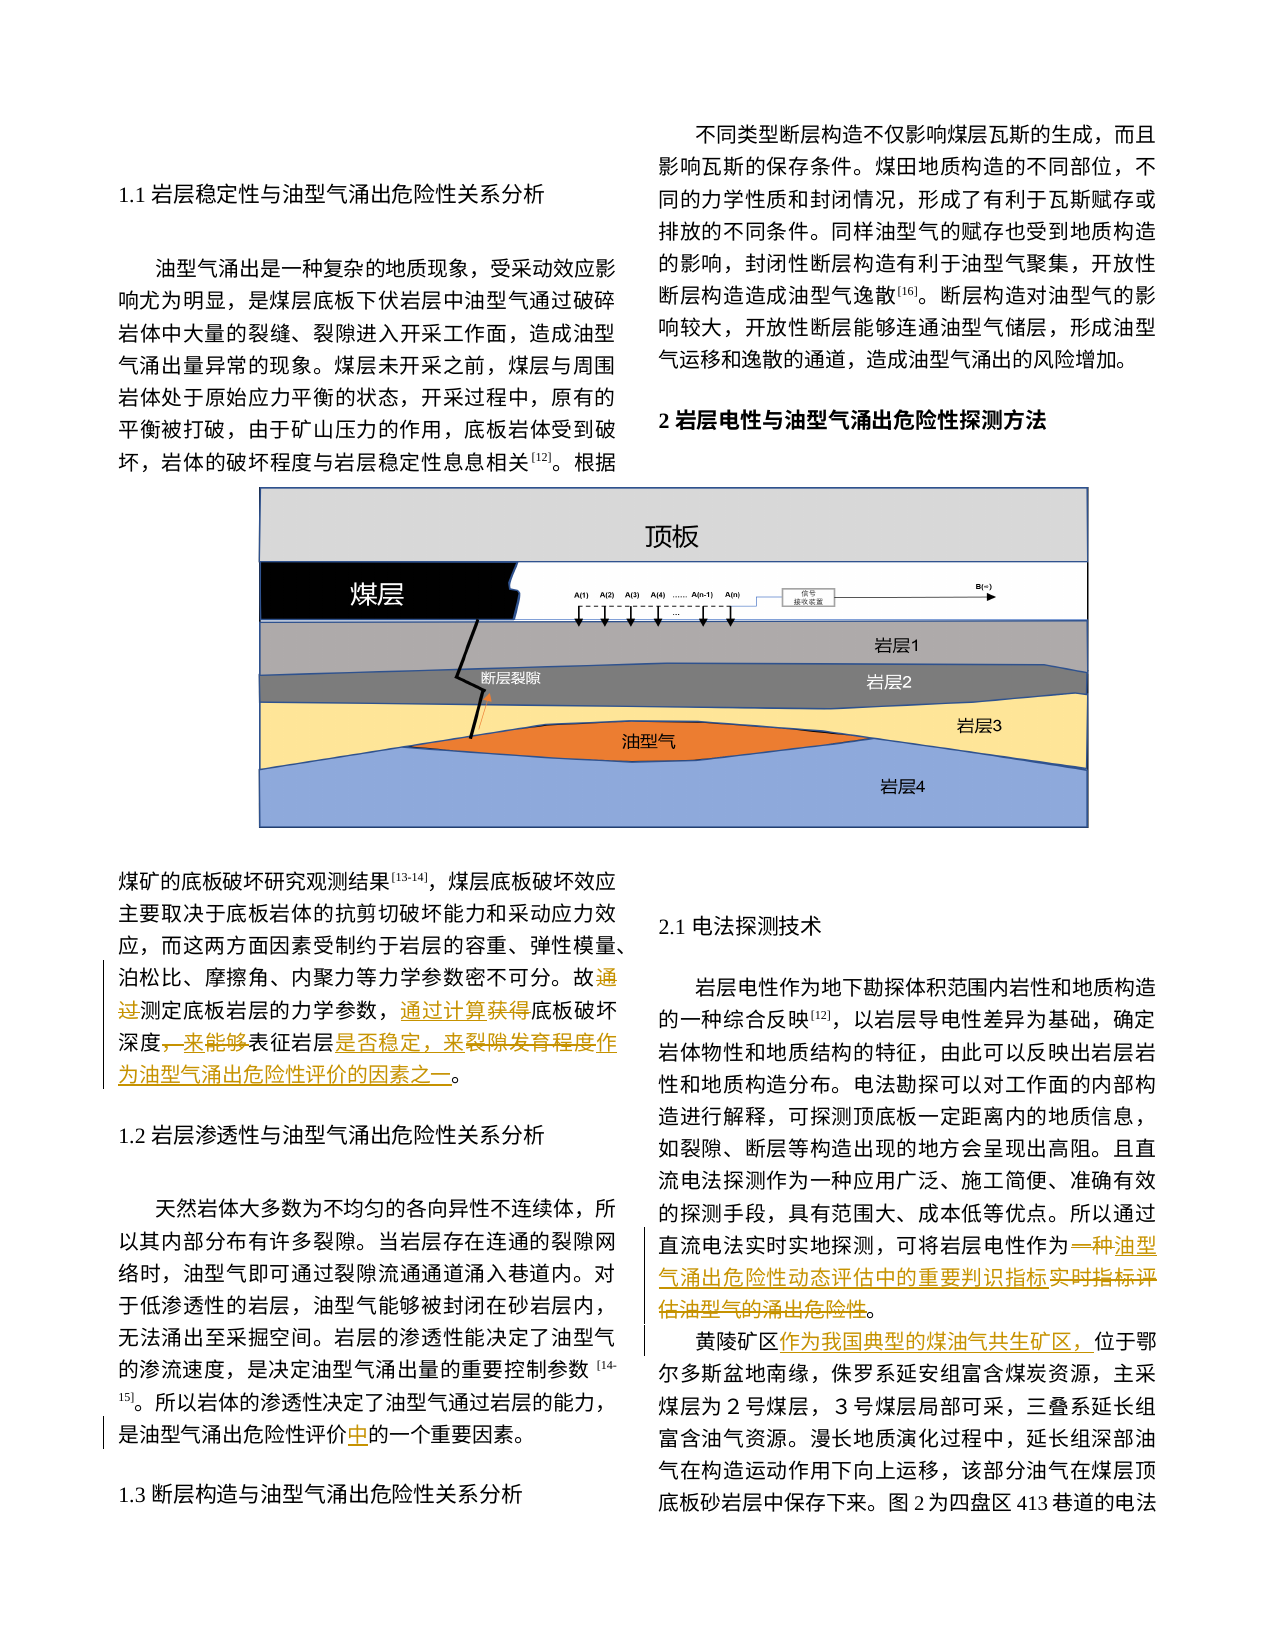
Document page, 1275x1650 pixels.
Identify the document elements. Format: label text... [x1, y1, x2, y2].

text 油型气涌出是一种复杂的地质现象，受采动效应影响尤为明显，是煤层底板下伏岩层中油型气通过破碎岩体中大量的裂缝、裂隙进入开采工作面，造成油型气涌出量异常的现象。煤层未开采之前，煤层与周围岩体处于原始应力平衡的状态，开采过程中，原有的平衡被打破，由于矿山压力的作用，底板岩体受到破坏，岩体的破坏程度与岩层稳定性息息相关[12]。根据煤矿的底板破坏研究观测结果[13-14]，煤层底板破坏效应主要取决于底板岩体的抗剪切破坏能力和采动应力效应，而这两方面因素受制约于岩层的容重、弹性模量、泊松比、摩擦角、内聚力等力学参数密不可分。故测定底板岩层的力学参数，底板破坏深度表征岩层。 [118, 252, 617, 1089]
text 1.3 断层构造与油型气涌出危险性关系分析 [118, 1462, 617, 1524]
text 1.2 岩层渗透性与油型气涌出危险性关系分析 [118, 1103, 617, 1164]
text 不同类型断层构造不仅影响煤层瓦斯的生成，而且影响瓦斯的保存条件。煤田地质构造的不同部位，不同的力学性质和封闭情况，形成了有利于瓦斯赋存或排放的不同条件。同样油型气的赋存也受到地质构造的影响，封闭性断层构造有利于油型气聚集，开放性断层构造造成油型气逸散[16]。断层构造对油型气的影响较大，开放性断层能够连通油型气储层，形成油型气运移和逸散的通道，造成油型气涌出的风险增加。 [658, 118, 1157, 374]
text 天然岩体大多数为不均匀的各向异性不连续体，所以其内部分布有许多裂隙。当岩层存在连通的裂隙网络时，油型气即可通过裂隙流通通道涌入巷道内。对于低渗透性的岩层，油型气能够被封闭在砂岩层内，无法涌出至采掘空间。岩层的渗透性能决定了油型气的渗流速度，是决定油型气涌出量的重要控制参数 [14-15]。所以岩体的渗透性决定了油型气通过岩层的能力，是油型气涌出危险性评价的一个重要因素。 [118, 1192, 617, 1448]
title 2 岩层电性与油型气涌出危险性探测方法 [658, 388, 1157, 450]
text 2.1 电法探测技术 [658, 464, 1157, 955]
text 岩层电性作为地下勘探体积范围内岩性和地质构造的一种综合反映[12]，以岩层导电性差异为基础，确定岩体物性和地质结构的特征，由此可以反映出岩层岩性和地质构造分布。电法勘探可以对工作面的内部构造进行解释，可探测顶底板一定距离内的地质信息，如裂隙、断层等构造出现的地方会呈现出高阻。且直流电法探测作为一种应用广泛、施工简便、准确有效的探测手段，具有范围大、成本低等优点。所以通过直流电法实时实地探测，可将岩层电性作为。 [658, 971, 1157, 1324]
picture [258, 487, 1089, 828]
text 1.1 岩层稳定性与油型气涌出危险性关系分析 [118, 163, 617, 224]
